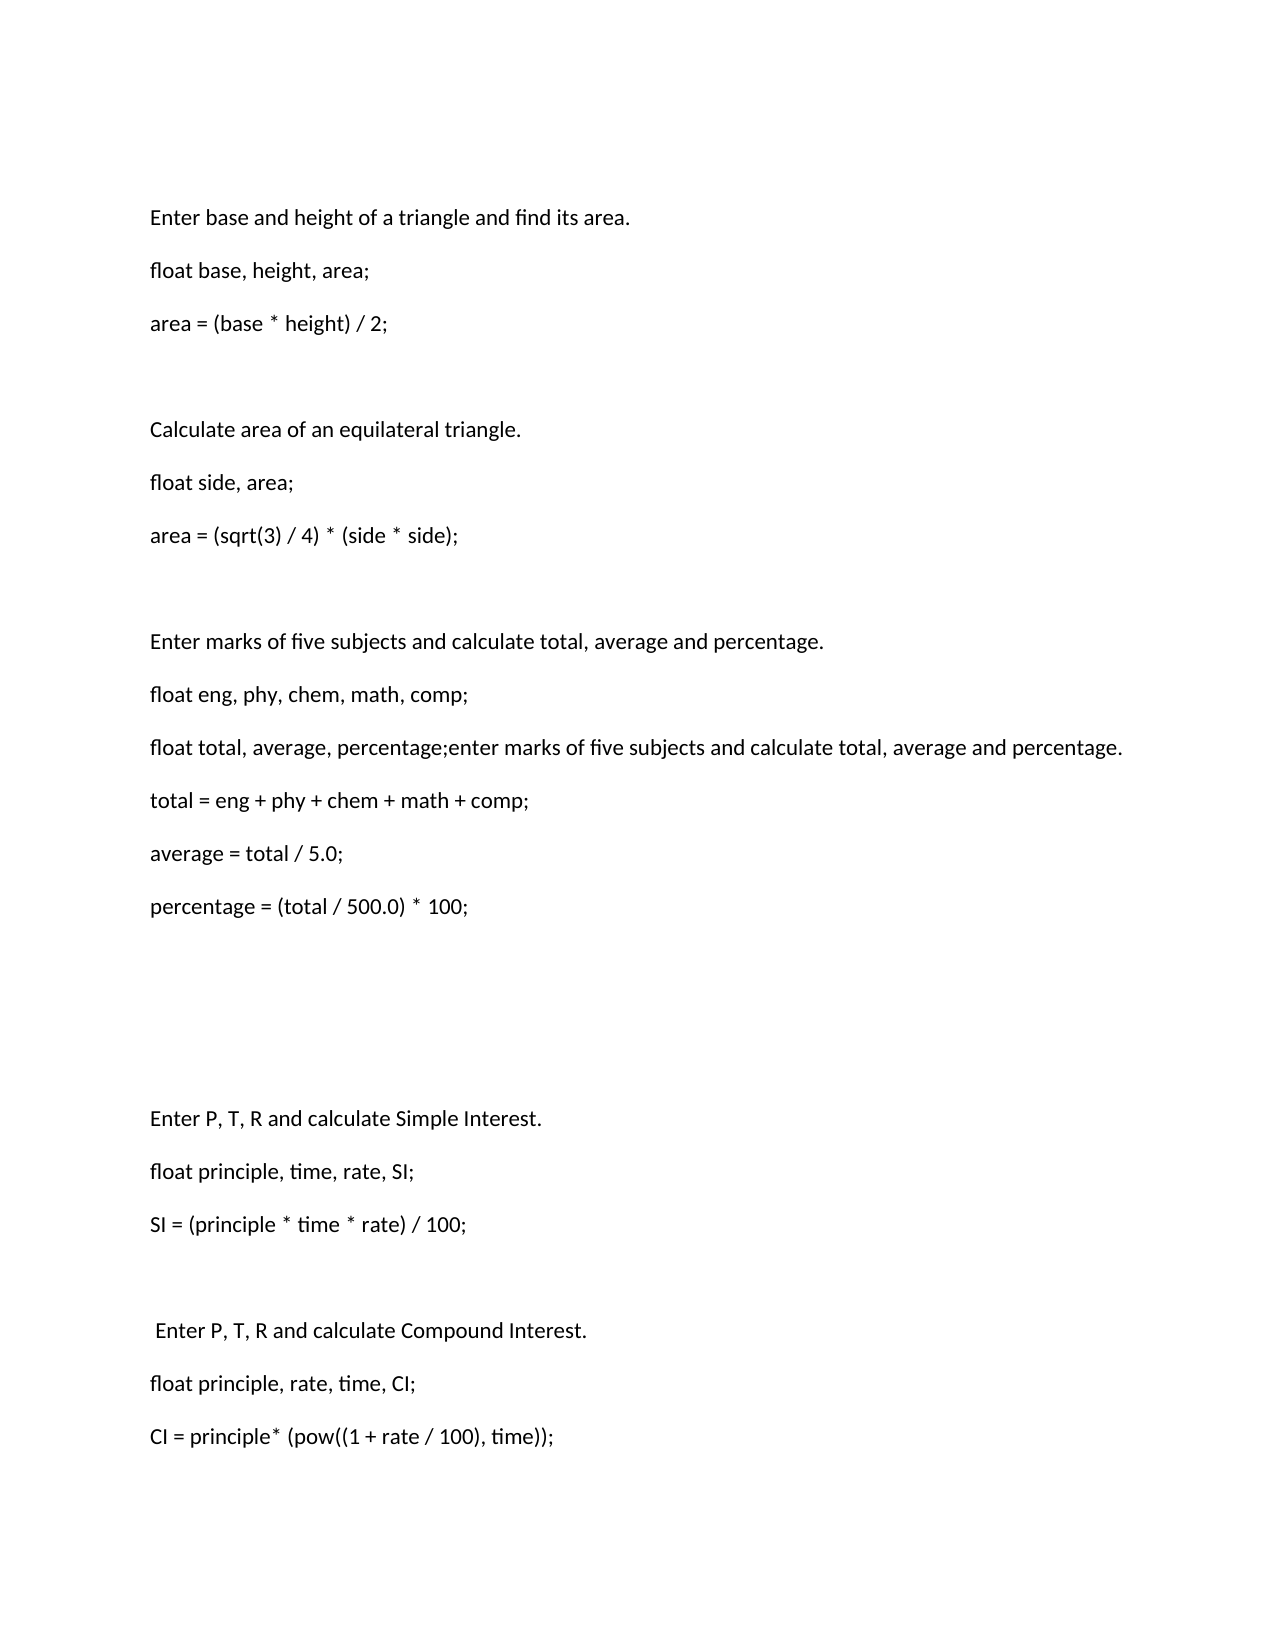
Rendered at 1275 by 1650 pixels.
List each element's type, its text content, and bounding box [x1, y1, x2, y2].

text area = (sqrt(3) / 4) * (side * side); [150, 521, 1125, 549]
text float base, height, area; [150, 256, 1125, 284]
text Calculate area of an equilateral triangle. [150, 415, 1125, 443]
text float total, average, percentage;enter marks of five subjects and calculate total, average and percentage. [150, 733, 1125, 761]
text percentage = (total / 500.0) * 100; [150, 892, 1125, 920]
text average = total / 5.0; [150, 839, 1125, 867]
text float principle, time, rate, SI; [150, 1157, 1125, 1185]
text float side, area; [150, 468, 1125, 496]
text SI = (principle * time * rate) / 100; [150, 1210, 1125, 1238]
text float principle, rate, time, CI; [150, 1369, 1125, 1397]
text Enter base and height of a triangle and find its area. [150, 203, 1125, 231]
text Enter P, T, R and calculate Compound Interest. [150, 1316, 1125, 1344]
text total = eng + phy + chem + math + comp; [150, 786, 1125, 814]
text Enter P, T, R and calculate Simple Interest. [150, 1104, 1125, 1132]
text CI = principle* (pow((1 + rate / 100), time)); [150, 1422, 1125, 1451]
text Enter marks of five subjects and calculate total, average and percentage. [150, 627, 1125, 655]
text float eng, phy, chem, math, comp; [150, 680, 1125, 708]
text area = (base * height) / 2; [150, 309, 1125, 337]
